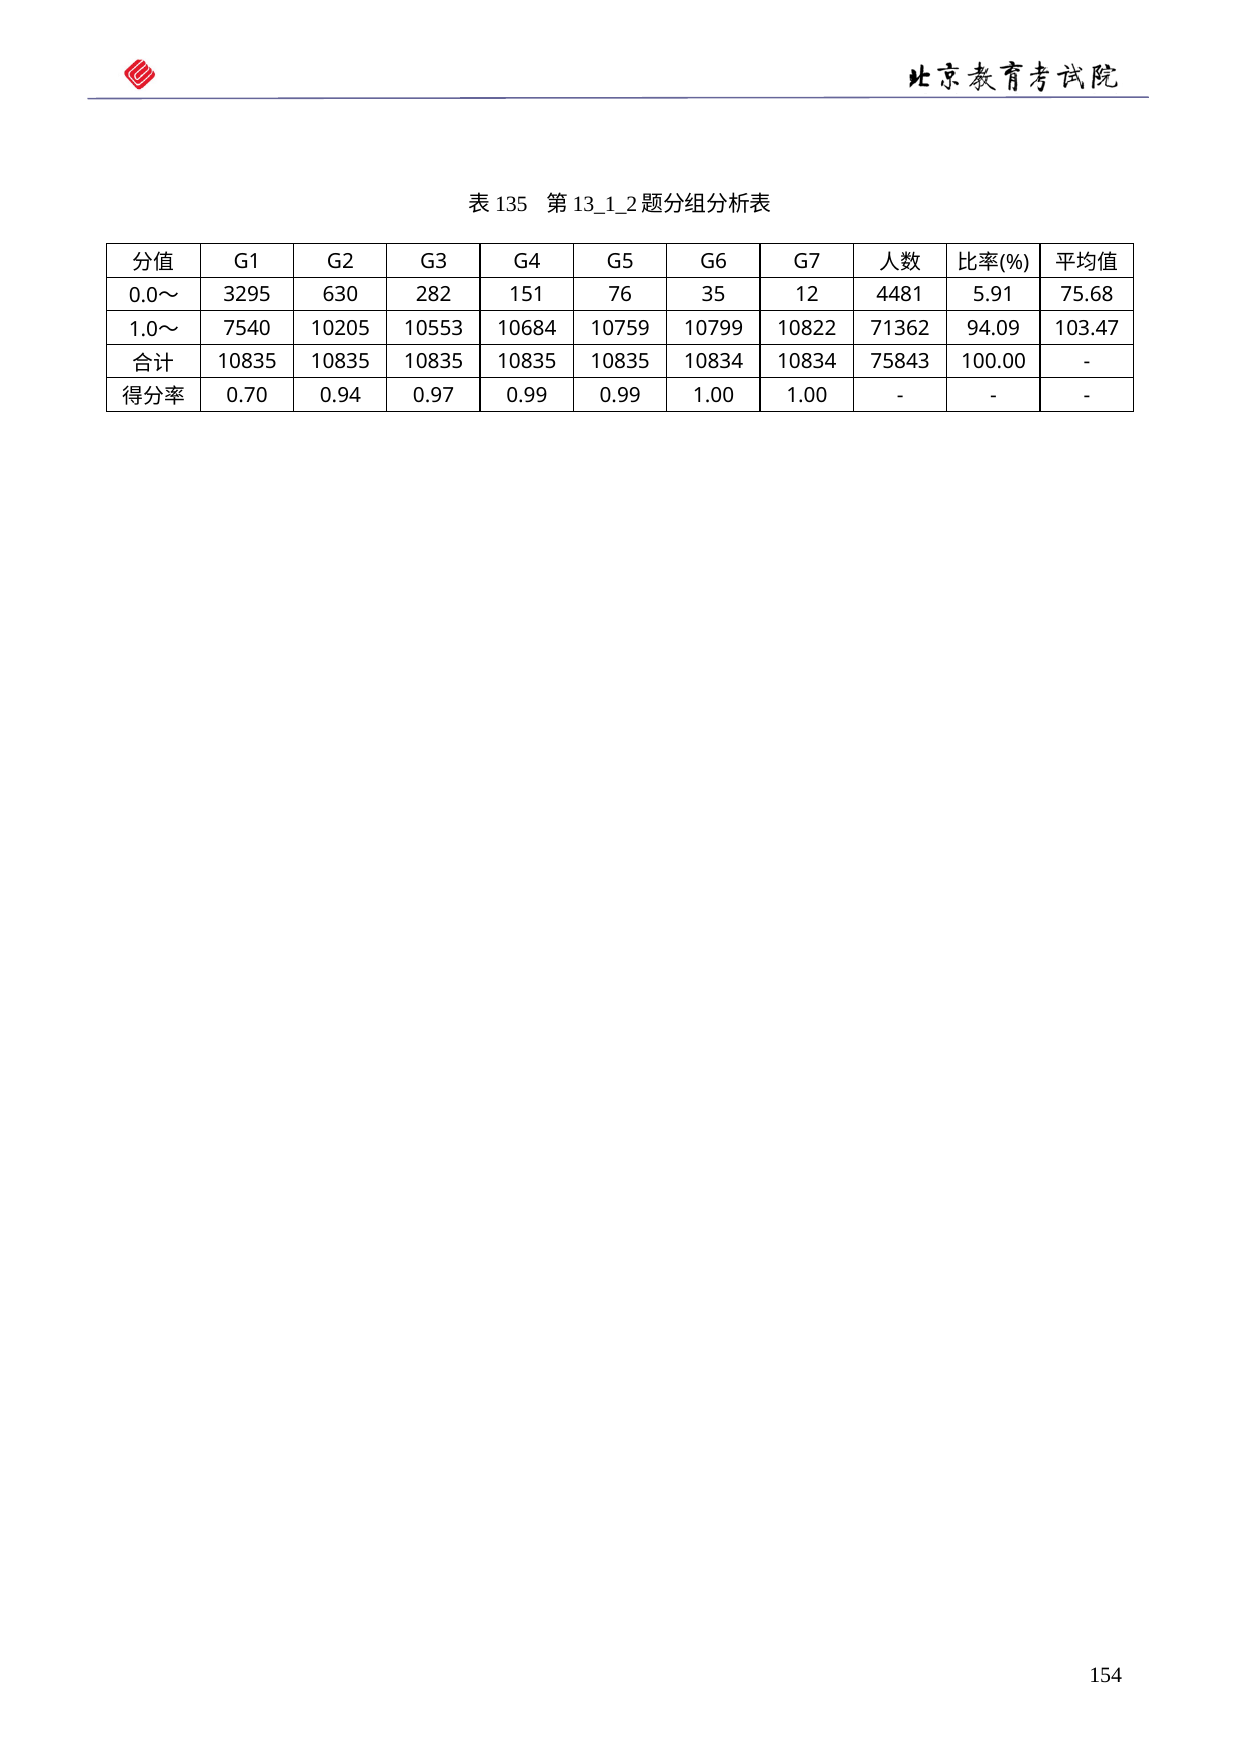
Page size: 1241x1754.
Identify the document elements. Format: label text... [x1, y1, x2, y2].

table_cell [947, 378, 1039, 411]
picture [118, 56, 164, 94]
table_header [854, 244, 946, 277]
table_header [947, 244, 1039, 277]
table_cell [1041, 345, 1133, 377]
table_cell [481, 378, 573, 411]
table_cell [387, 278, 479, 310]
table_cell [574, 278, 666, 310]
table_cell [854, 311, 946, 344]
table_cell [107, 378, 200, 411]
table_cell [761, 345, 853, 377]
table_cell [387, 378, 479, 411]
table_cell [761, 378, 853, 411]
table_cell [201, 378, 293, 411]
picture [909, 56, 1123, 94]
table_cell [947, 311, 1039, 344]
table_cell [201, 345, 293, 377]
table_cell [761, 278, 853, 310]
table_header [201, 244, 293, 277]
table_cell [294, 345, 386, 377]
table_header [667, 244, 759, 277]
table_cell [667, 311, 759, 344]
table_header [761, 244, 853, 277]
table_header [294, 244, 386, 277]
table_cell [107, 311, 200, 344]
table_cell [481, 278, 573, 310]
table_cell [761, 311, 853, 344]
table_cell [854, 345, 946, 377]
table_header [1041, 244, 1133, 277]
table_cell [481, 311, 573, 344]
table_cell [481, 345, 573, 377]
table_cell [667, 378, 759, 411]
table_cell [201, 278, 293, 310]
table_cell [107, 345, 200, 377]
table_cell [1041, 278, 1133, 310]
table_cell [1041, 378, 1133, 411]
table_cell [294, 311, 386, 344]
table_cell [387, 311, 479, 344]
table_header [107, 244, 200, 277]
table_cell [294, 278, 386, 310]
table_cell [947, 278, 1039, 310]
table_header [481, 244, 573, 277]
text 表 135 第13_1_2题分组分析表 [118, 186, 1122, 218]
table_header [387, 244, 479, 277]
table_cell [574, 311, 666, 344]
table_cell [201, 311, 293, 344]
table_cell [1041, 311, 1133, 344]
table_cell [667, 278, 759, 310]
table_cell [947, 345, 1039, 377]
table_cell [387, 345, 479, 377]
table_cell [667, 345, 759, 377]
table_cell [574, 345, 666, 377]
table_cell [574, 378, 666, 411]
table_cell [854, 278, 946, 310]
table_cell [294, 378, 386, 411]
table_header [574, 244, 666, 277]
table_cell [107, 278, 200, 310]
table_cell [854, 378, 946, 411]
